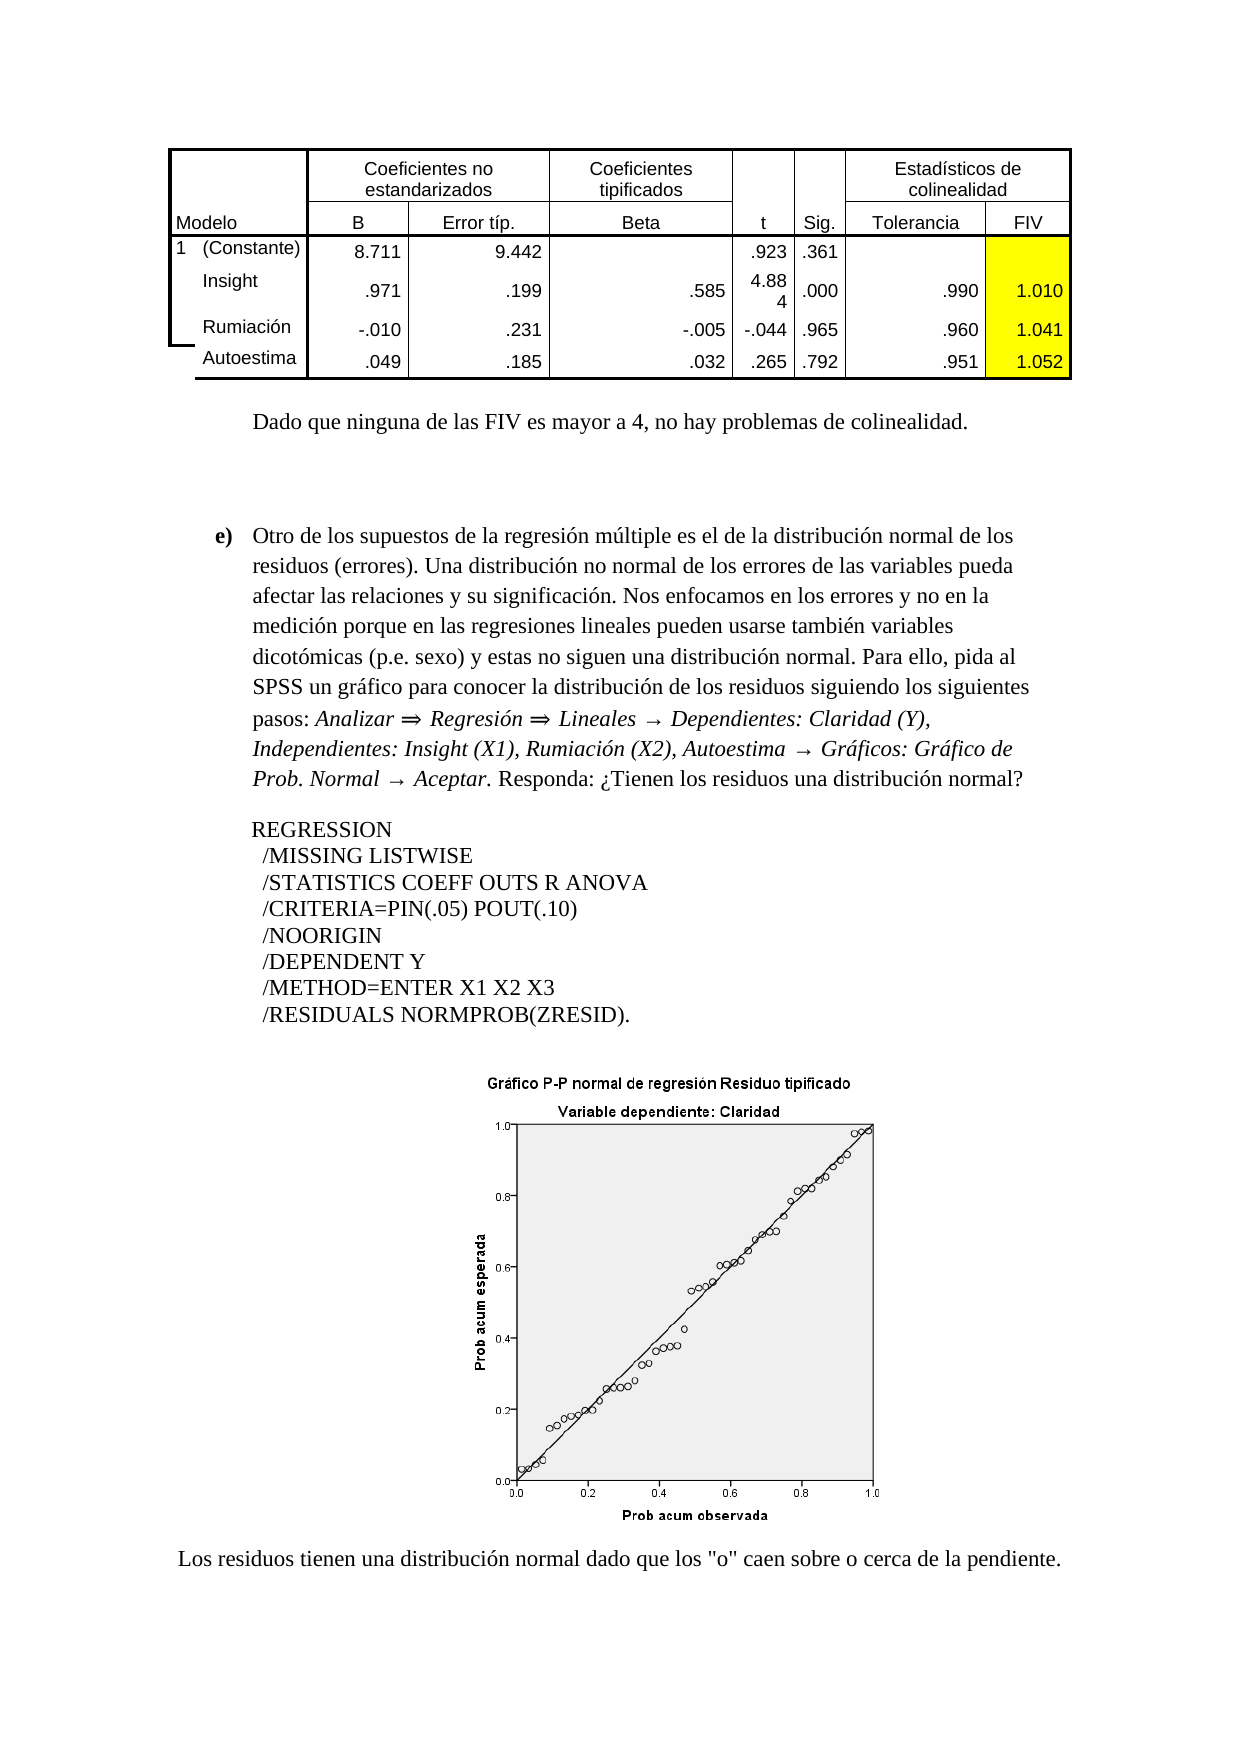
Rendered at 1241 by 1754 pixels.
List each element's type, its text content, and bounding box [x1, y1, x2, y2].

table_cell Coeficientes tipificados [550, 151, 732, 201]
table_cell .960 [846, 313, 985, 344]
table_cell Coeficientes no estandarizados [309, 151, 549, 201]
table_cell Sig. [795, 151, 845, 233]
table_cell .585 [550, 266, 732, 313]
table_cell Modelo [172, 151, 306, 233]
table_cell .971 [309, 266, 408, 313]
table_cell .049 [309, 344, 408, 377]
text /CRITERIA=PIN(.05) POUT(.10) [251, 895, 1063, 922]
table_cell .361 [795, 237, 845, 266]
text /MISSING LISTWISE [251, 843, 1063, 869]
table_cell Beta [550, 202, 732, 233]
table_cell Tolerancia [846, 202, 985, 233]
table_cell .185 [409, 344, 549, 377]
table_cell 8.711 [309, 237, 408, 266]
table_cell [550, 237, 732, 266]
table_cell 1 [172, 237, 195, 344]
table_cell [846, 237, 985, 266]
table_cell 1.052 [986, 344, 1069, 377]
table_cell .199 [409, 266, 549, 313]
text /RESIDUALS NORMPROB(ZRESID). [251, 1001, 1063, 1027]
table_cell Error típ. [409, 202, 549, 233]
table_cell .032 [550, 344, 732, 377]
table_cell 1.010 [986, 266, 1069, 313]
table_cell 4.884 [733, 266, 794, 313]
text /DEPENDENT Y [251, 948, 1063, 974]
table_cell .923 [733, 237, 794, 266]
table_cell .792 [795, 344, 845, 377]
text /METHOD=ENTER X1 X2 X3 [251, 974, 1063, 1001]
table_cell B [309, 202, 408, 233]
text REGRESSION [251, 816, 1063, 843]
table_cell .990 [846, 266, 985, 313]
table_cell -.005 [550, 313, 732, 344]
table_cell .231 [409, 313, 549, 344]
table_cell 9.442 [409, 237, 549, 266]
table_cell Rumiación [195, 313, 306, 344]
table_cell t [733, 151, 794, 233]
table_cell Autoestima [195, 344, 306, 377]
list Otro de los supuestos de la regresión múltiple es el de la distribución normal de los residuos (errores). Una distribución no normal de los errores de las variables pueda afectar las relaciones y su significación. Nos enfocamos en los errores y no en la medición porque en las regresiones lineales pueden usarse también variables dicotómicas (p.e. sexo) y estas no siguen una distribución normal. Para ello, pida al SPSS un gráfico para conocer la distribución de los residuos siguiendo los siguientes pasos: Analizar ⇒ Regresión ⇒ Lineales → Dependientes: Claridad (Y), Independientes: Insight (X1), Rumiación (X2), Autoestima → Gráficos: Gráfico de Prob. Normal → Aceptar. Responda: ¿Tienen los residuos una distribución normal? [215, 522, 1063, 792]
text /STATISTICS COEFF OUTS R ANOVA [251, 869, 1063, 895]
table_cell [986, 237, 1069, 266]
table_cell .951 [846, 344, 985, 377]
table_cell Estadísticos de colinealidad [846, 151, 1069, 201]
table_cell FIV [986, 202, 1069, 233]
text /NOORIGIN [251, 922, 1063, 948]
table_cell .265 [733, 344, 794, 377]
text Los residuos tienen una distribución normal dado que los "o" caen sobre o cerca de la pendiente. [177, 1545, 1063, 1572]
table_cell .000 [795, 266, 845, 313]
table_cell Insight [195, 266, 306, 313]
picture [371, 1060, 966, 1537]
table_cell (Constante) [195, 237, 306, 266]
table_cell -.044 [733, 313, 794, 344]
table_cell -.010 [309, 313, 408, 344]
list Dado que ninguna de las FIV es mayor a 4, no hay problemas de colinealidad. [252, 408, 1063, 434]
table_cell .965 [795, 313, 845, 344]
table_cell 1.041 [986, 313, 1069, 344]
